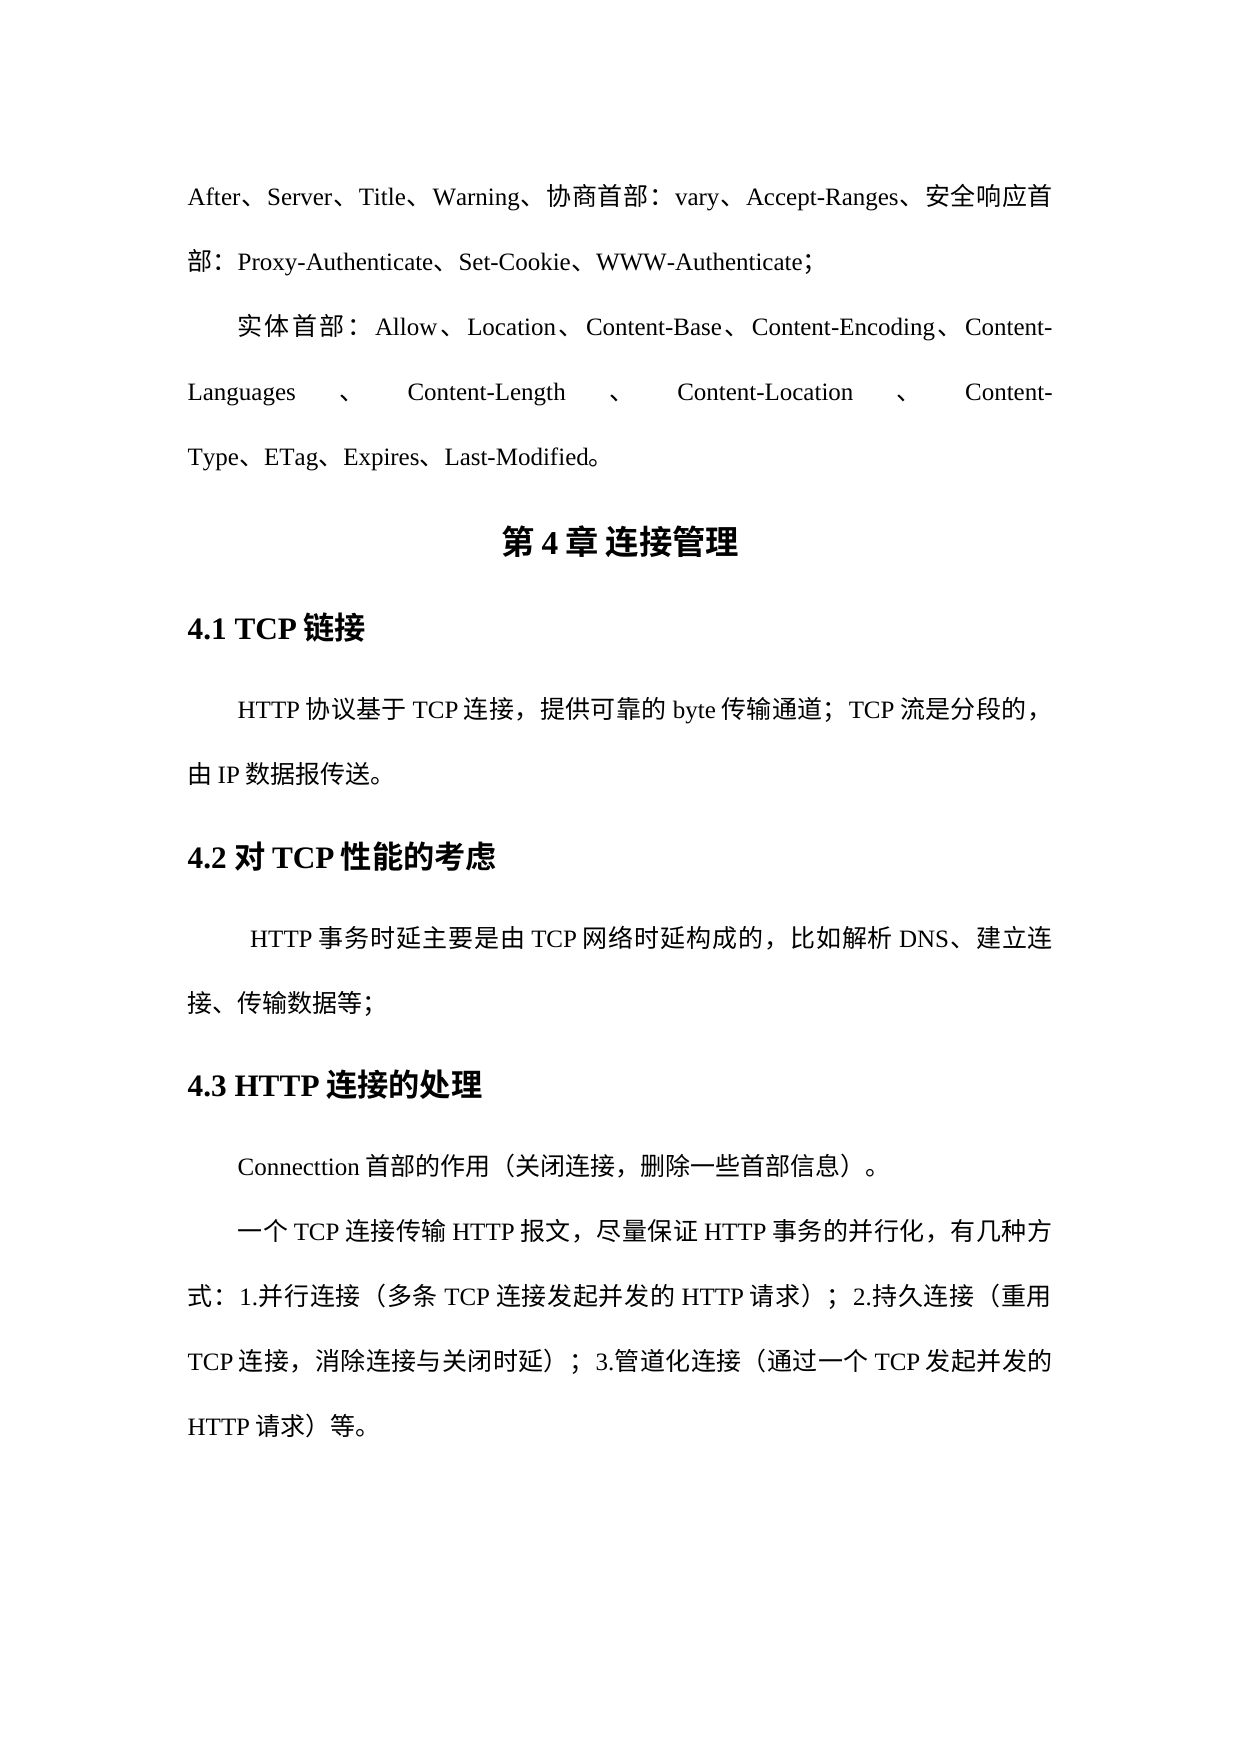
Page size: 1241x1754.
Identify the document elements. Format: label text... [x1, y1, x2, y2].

subtitle 4.2 对TCP性能的考虑 [187, 822, 1053, 887]
text 一个TCP连接传输HTTP报文，尽量保证HTTP事务的并行化，有几种方式：1.并行连接（多条TCP连接发起并发的HTTP请求）；2.持久连接（重用TCP连接，消除连接与关闭时延）；3.管道化连接（通过一个TCP发起并发的HTTP请求）等。 [187, 1197, 1053, 1457]
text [187, 162, 1053, 292]
text Connecttion首部的作用（关闭连接，删除一些首部信息）。 [187, 1132, 1053, 1197]
subtitle 4.3 HTTP连接的处理 [187, 1050, 1053, 1115]
text HTTP事务时延主要是由TCP网络时延构成的，比如解析DNS、建立连接、传输数据等； [187, 904, 1053, 1034]
text HTTP协议基于TCP连接，提供可靠的byte传输通道；TCP流是分段的，由IP数据报传送。 [187, 675, 1053, 805]
subtitle 第4章 连接管理 [187, 508, 1053, 573]
subtitle 4.1 TCP链接 [187, 594, 1053, 659]
text 实体首部：Allow、Location、Content-Base、Content-Encoding、Content-Languages、Content-Length、Content-Location、Content-Type、ETag、Expires、Last-Modified。 [187, 292, 1053, 487]
